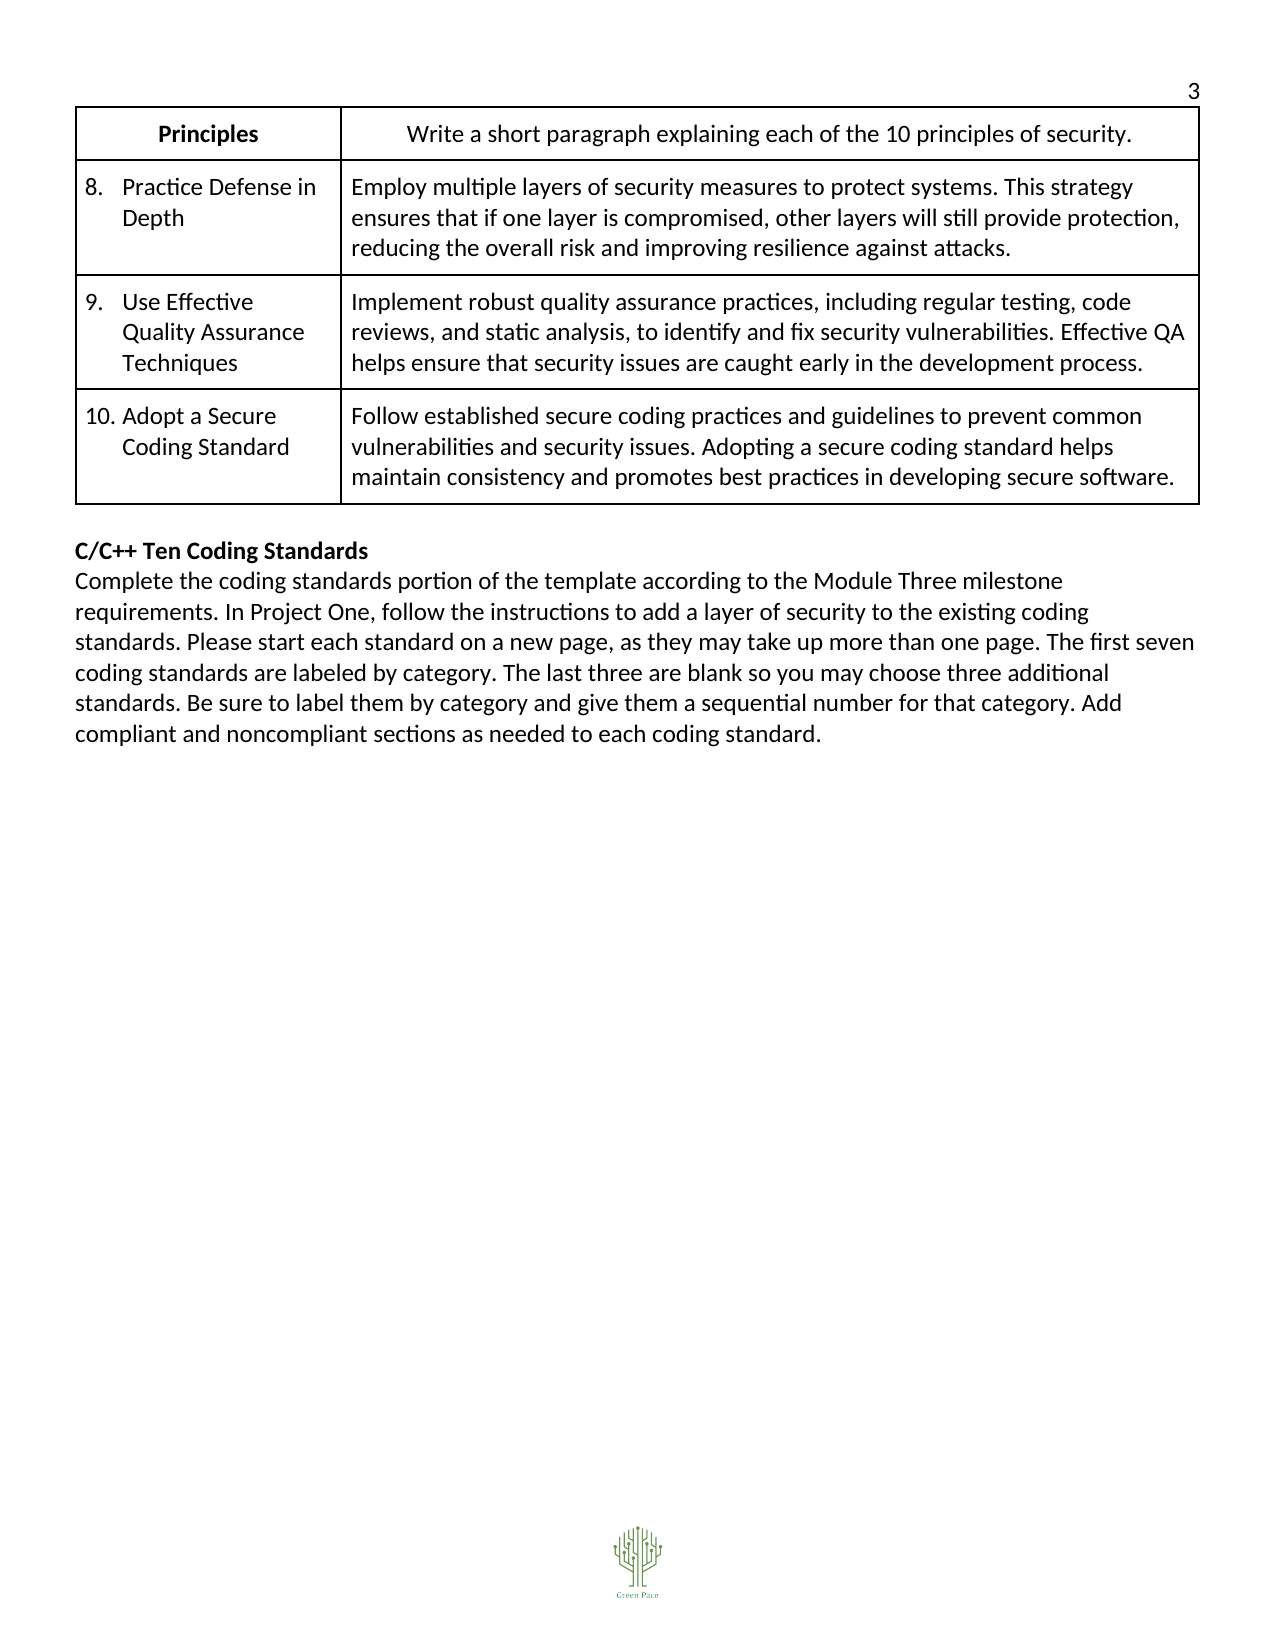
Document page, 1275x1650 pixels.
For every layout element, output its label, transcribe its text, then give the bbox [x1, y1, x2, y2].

table_cell Practice Defense in Depth [77, 161, 340, 273]
table_cell Use Effective Quality Assurance Techniques [77, 276, 340, 388]
table_header Write a short paragraph explaining each of the 10 principles of security. [342, 108, 1198, 159]
text Complete the coding standards portion of the template according to the Module Three milestone requirements. In Project One, follow the instructions to add a layer of security to the existing coding standards. Please start each standard on a new page, as they may take up more than one page. The first seven coding standards are labeled by category. The last three are blank so you may choose three additional standards. Be sure to label them by category and give them a sequential number for that category. Add compliant and noncompliant sections as needed to each coding standard. [75, 566, 1200, 749]
subtitle C/C++ Ten Coding Standards [75, 535, 1200, 566]
picture [605, 1521, 670, 1606]
table_header Principles [77, 108, 340, 159]
table_cell Follow established secure coding practices and guidelines to prevent common vulnerabilities and security issues. Adopting a secure coding standard helps maintain consistency and promotes best practices in developing secure software. [342, 390, 1198, 502]
table_cell Employ multiple layers of security measures to protect systems. This strategy ensures that if one layer is compromised, other layers will still provide protection, reducing the overall risk and improving resilience against attacks. [342, 161, 1198, 273]
table_cell Adopt a Secure Coding Standard [77, 390, 340, 502]
table_cell Implement robust quality assurance practices, including regular testing, code reviews, and static analysis, to identify and fix security vulnerabilities. Effective QA helps ensure that security issues are caught early in the development process. [342, 276, 1198, 388]
